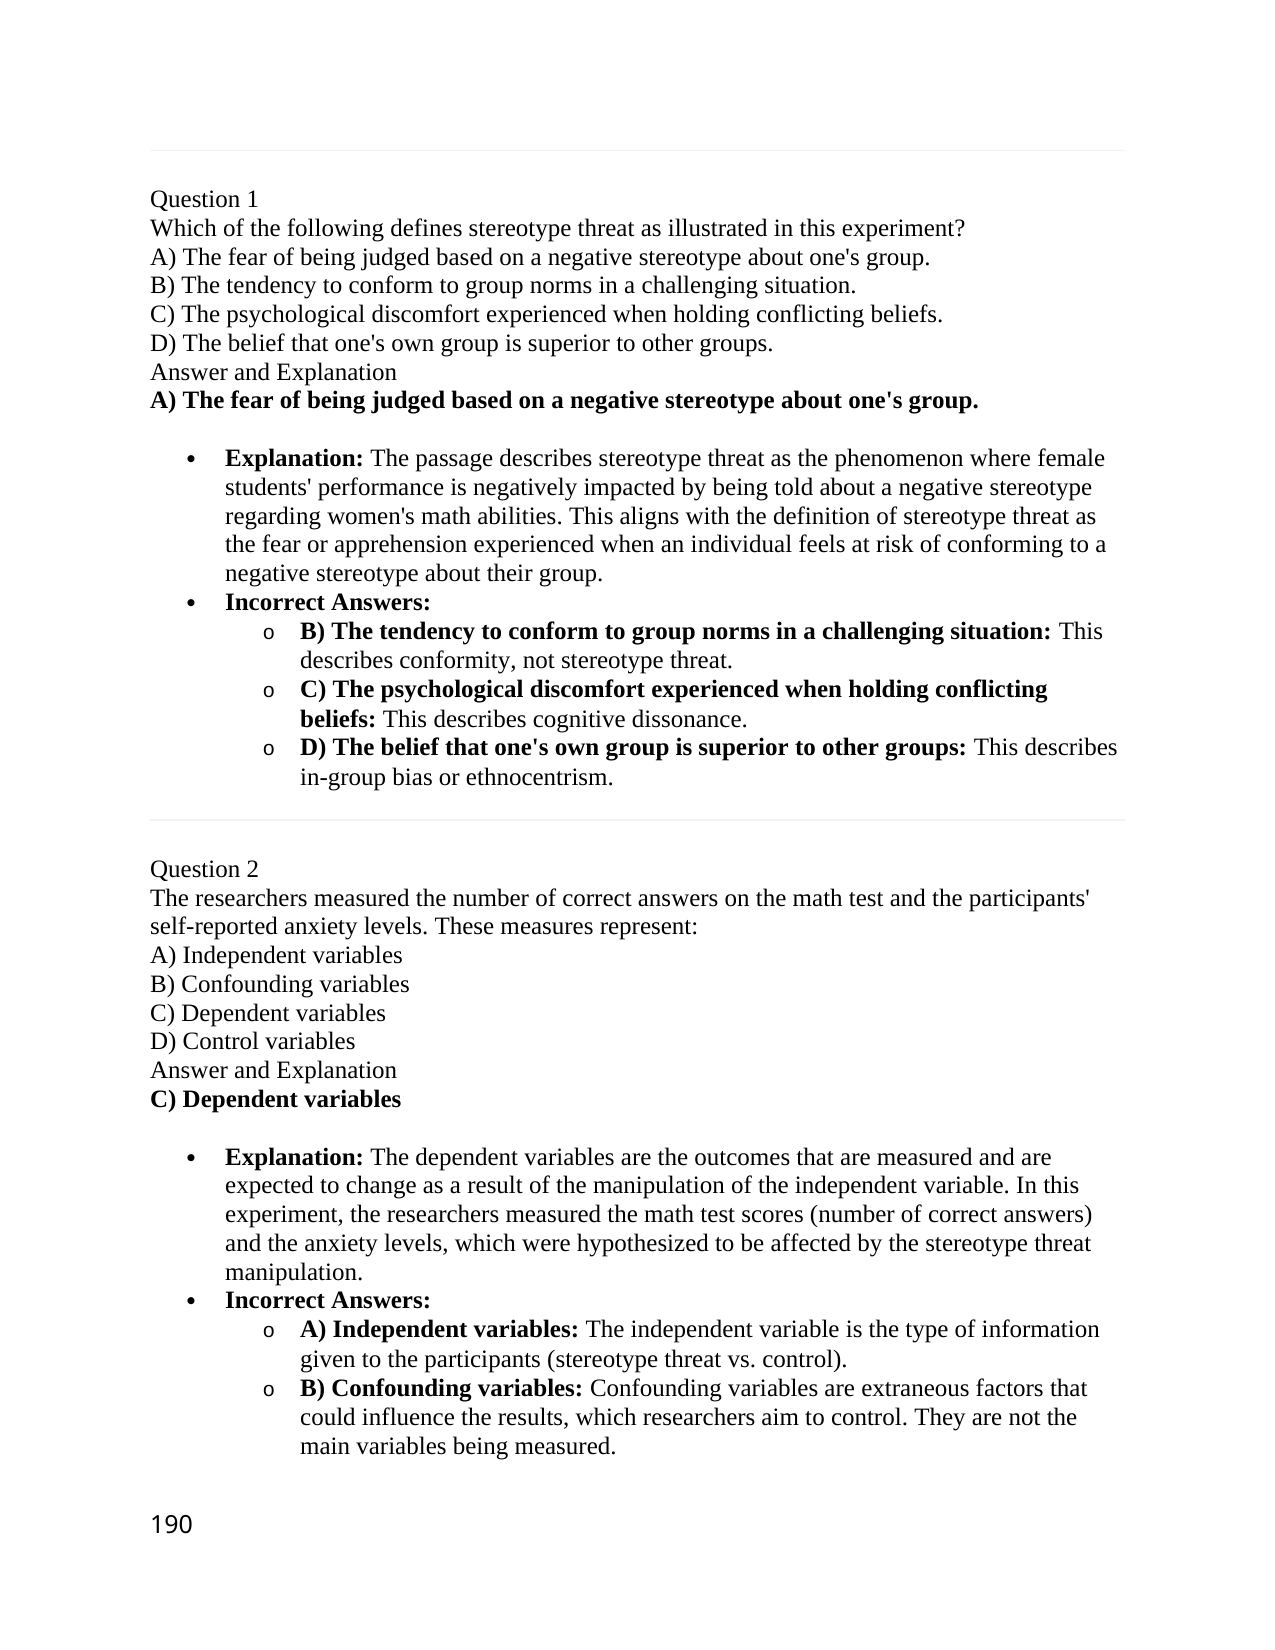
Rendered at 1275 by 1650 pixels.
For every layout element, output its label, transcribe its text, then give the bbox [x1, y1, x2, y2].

list Explanation: The passage describes stereotype threat as the phenomenon where female students' performance is negatively impacted by being told about a negative stereotype regarding women's math abilities. This aligns with the definition of stereotype threat as the fear or apprehension experienced when an individual feels at risk of conforming to a negative stereotype about their group. [187, 443, 1125, 587]
list C) The psychological discomfort experienced when holding conflicting beliefs: This describes cognitive dissonance. [262, 674, 1125, 732]
text A) The fear of being judged based on a negative stereotype about one's group. [150, 385, 1125, 414]
list D) The belief that one's own group is superior to other groups: This describes in-group bias or ethnocentrism. [262, 732, 1125, 791]
text Question 1 [150, 184, 1125, 213]
text Which of the following defines stereotype threat as illustrated in this experiment? [150, 213, 1125, 242]
list A) Independent variables: The independent variable is the type of information given to the participants (stereotype threat vs. control). [262, 1314, 1125, 1373]
text Question 2 [150, 854, 1125, 883]
list Incorrect Answers: [187, 1286, 1125, 1314]
text A) The fear of being judged based on a negative stereotype about one's group. B) The tendency to conform to group norms in a challenging situation. C) The psychological discomfort experienced when holding conflicting beliefs. D) The belief that one's own group is superior to other groups. [150, 242, 1125, 357]
list Explanation: The dependent variables are the outcomes that are measured and are expected to change as a result of the manipulation of the independent variable. In this experiment, the researchers measured the math test scores (number of correct answers) and the anxiety levels, which were hypothesized to be affected by the stereotype threat manipulation. [187, 1142, 1125, 1286]
text A) Independent variables B) Confounding variables C) Dependent variables D) Control variables [150, 940, 1125, 1055]
text Answer and Explanation [150, 1055, 1125, 1084]
list B) The tendency to conform to group norms in a challenging situation: This describes conformity, not stereotype threat. [262, 616, 1125, 674]
text Answer and Explanation [150, 357, 1125, 385]
text C) Dependent variables [150, 1084, 1125, 1113]
list B) Confounding variables: Confounding variables are extraneous factors that could influence the results, which researchers aim to control. They are not the main variables being measured. [262, 1373, 1125, 1460]
list Incorrect Answers: [187, 587, 1125, 616]
text The researchers measured the number of correct answers on the math test and the participants' self-reported anxiety levels. These measures represent: [150, 883, 1125, 940]
